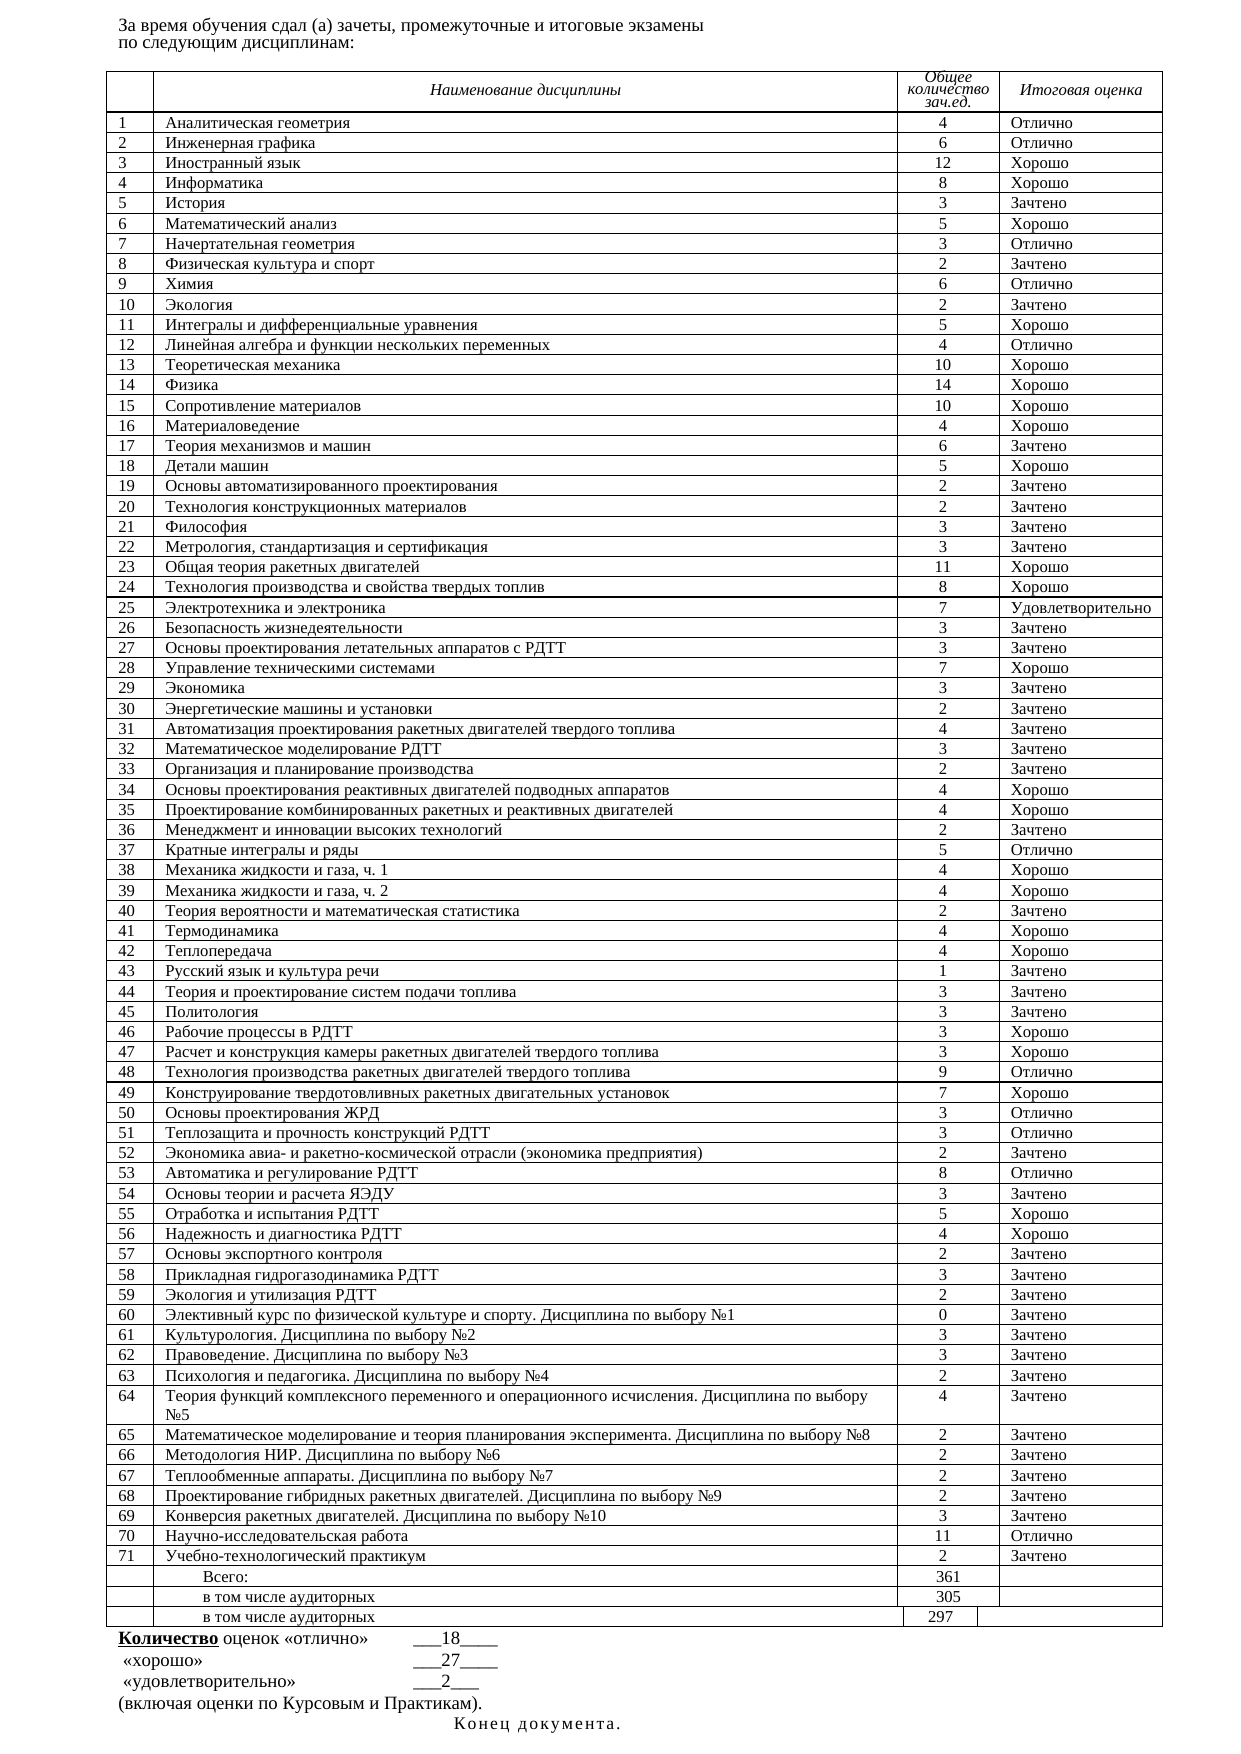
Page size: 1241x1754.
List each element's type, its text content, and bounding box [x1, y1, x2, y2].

table_cell 3 [898, 638, 999, 657]
table_cell Хорошо [1000, 779, 1162, 798]
table_cell Основы проектирования реактивных двигателей подводных аппаратов [154, 779, 897, 798]
table_cell Экономика [154, 678, 897, 697]
table_cell Зачтено [1000, 1445, 1162, 1464]
table_cell Рабочие процессы в РДТТ [154, 1022, 897, 1041]
table_cell 3 [898, 1184, 999, 1203]
table_cell 2 [898, 1143, 999, 1162]
table_cell 3 [898, 1002, 999, 1021]
table_cell 3 [898, 739, 999, 758]
table_cell 38 [107, 860, 153, 879]
table_cell 2 [898, 1445, 999, 1464]
table_cell Математический анализ [154, 214, 897, 233]
table_cell 2 [898, 901, 999, 920]
table_cell Зачтено [1000, 1506, 1162, 1525]
table_cell 70 [107, 1526, 153, 1545]
table_cell Метрология, стандартизация и сертификация [154, 537, 897, 556]
table_cell Автоматика и регулирование РДТТ [154, 1163, 897, 1182]
table_cell 7 [107, 234, 153, 253]
table_cell 69 [107, 1506, 153, 1525]
table_cell 17 [107, 436, 153, 455]
table_cell 5 [898, 1204, 999, 1223]
table_cell Хорошо [1000, 456, 1162, 475]
table_cell 3 [898, 1123, 999, 1142]
table_cell Хорошо [1000, 860, 1162, 879]
table_cell Всего: [154, 1566, 897, 1586]
table_cell 39 [107, 880, 153, 899]
table_cell 21 [107, 517, 153, 536]
table_cell 44 [107, 981, 153, 1001]
table_cell 22 [107, 537, 153, 556]
table_header Итоговая оценка [1000, 72, 1162, 111]
table_cell Экономика авиа- и ракетно-космической отрасли (экономика предприятия) [154, 1143, 897, 1162]
table_cell 8 [898, 173, 999, 192]
table_cell Зачтено [1000, 759, 1162, 778]
table_cell 7 [898, 598, 999, 617]
table_cell Хорошо [1000, 315, 1162, 334]
table_cell 3 [898, 537, 999, 556]
table_cell Зачтено [1000, 1143, 1162, 1162]
table_cell Отлично [1000, 1103, 1162, 1122]
table_cell Зачтено [1000, 678, 1162, 697]
table_cell 3 [898, 1103, 999, 1122]
table_cell 4 [898, 880, 999, 899]
table_cell Прикладная гидрогазодинамика РДТТ [154, 1264, 897, 1283]
text по следующим дисциплинам: [118, 34, 1152, 52]
table_cell Основы автоматизированного проектирования [154, 476, 897, 495]
table_cell 2 [898, 496, 999, 516]
table_cell Основы проектирования летательных аппаратов с РДТТ [154, 638, 897, 657]
table_cell Отработка и испытания РДТТ [154, 1204, 897, 1223]
table_cell Хорошо [1000, 557, 1162, 576]
table_cell 11 [898, 1526, 999, 1545]
table_cell 67 [107, 1465, 153, 1484]
table_cell Основы проектирования ЖРД [154, 1103, 897, 1122]
table_cell Зачтено [1000, 638, 1162, 657]
table_cell Начертательная геометрия [154, 234, 897, 253]
table_cell 23 [107, 557, 153, 576]
table_cell 36 [107, 820, 153, 839]
table_cell Зачтено [1000, 1305, 1162, 1324]
table_cell Хорошо [1000, 153, 1162, 172]
table_cell 3 [898, 1325, 999, 1344]
table_cell 43 [107, 961, 153, 980]
table_cell Управление техническими системами [154, 658, 897, 677]
table_cell 24 [107, 577, 153, 596]
table_cell 10 [898, 395, 999, 414]
table_cell 2 [898, 294, 999, 313]
text Конец документа. [118, 1713, 956, 1733]
table_cell [1000, 1566, 1162, 1586]
table_cell Математическое моделирование РДТТ [154, 739, 897, 758]
table_cell 2 [898, 1486, 999, 1505]
table_cell Иностранный язык [154, 153, 897, 172]
table_cell Отлично [1000, 113, 1162, 132]
table_cell 46 [107, 1022, 153, 1041]
table_cell 60 [107, 1305, 153, 1324]
table_cell Зачтено [1000, 436, 1162, 455]
text «хорошо» ___27____ [118, 1648, 956, 1670]
table_cell 2 [107, 133, 153, 152]
table_cell Организация и планирование производства [154, 759, 897, 778]
table_cell Теплозащита и прочность конструкций РДТТ [154, 1123, 897, 1142]
table_cell Научно-исследовательская работа [154, 1526, 897, 1545]
table_cell 12 [898, 153, 999, 172]
table_cell 66 [107, 1445, 153, 1464]
table_cell Теоретическая механика [154, 355, 897, 374]
table_cell 10 [107, 294, 153, 313]
table_cell Сопротивление материалов [154, 395, 897, 414]
table_cell 2 [898, 254, 999, 273]
table_cell Правоведение. Дисциплина по выбору №3 [154, 1345, 897, 1364]
table_cell Математическое моделирование и теория планирования эксперимента. Дисциплина по выбору №8 [154, 1425, 897, 1444]
table_cell Зачтено [1000, 699, 1162, 718]
table_cell 51 [107, 1123, 153, 1142]
table_cell 59 [107, 1285, 153, 1304]
table_cell 19 [107, 476, 153, 495]
table_cell 11 [107, 315, 153, 334]
table_cell [107, 1587, 153, 1606]
table_cell Зачтено [1000, 1546, 1162, 1565]
table_cell Экология [154, 294, 897, 313]
table_cell Хорошо [1000, 880, 1162, 899]
table_cell 40 [107, 901, 153, 920]
table_cell 5 [898, 840, 999, 859]
text «удовлетворительно» ___2___ [118, 1670, 956, 1692]
table_cell Хорошо [1000, 658, 1162, 677]
table_cell Зачтено [1000, 1386, 1162, 1424]
table_header Наименование дисциплины [154, 72, 897, 111]
table_cell Технология конструкционных материалов [154, 496, 897, 516]
table_cell 42 [107, 941, 153, 960]
table_cell Инженерная графика [154, 133, 897, 152]
table_cell 4 [898, 941, 999, 960]
table_cell Химия [154, 274, 897, 293]
table_cell Хорошо [1000, 921, 1162, 940]
table_cell Хорошо [1000, 395, 1162, 414]
table_cell Зачтено [1000, 1465, 1162, 1484]
table_cell 3 [898, 234, 999, 253]
table_cell 16 [107, 416, 153, 435]
table_cell 37 [107, 840, 153, 859]
table_cell Зачтено [1000, 820, 1162, 839]
table_cell Зачтено [1000, 1325, 1162, 1344]
table_cell Механика жидкости и газа, ч. 2 [154, 880, 897, 899]
table_cell Зачтено [1000, 618, 1162, 637]
table_cell 1 [107, 113, 153, 132]
table_cell Хорошо [1000, 416, 1162, 435]
table_cell Расчет и конструкция камеры ракетных двигателей твердого топлива [154, 1042, 897, 1061]
table_cell 12 [107, 335, 153, 354]
table_cell 6 [898, 436, 999, 455]
table_cell Энергетические машины и установки [154, 699, 897, 718]
table_cell Основы теории и расчета ЯЭДУ [154, 1184, 897, 1203]
table_cell 3 [898, 193, 999, 212]
table_cell 6 [898, 133, 999, 152]
table_cell 4 [898, 860, 999, 879]
table_cell Технология производства ракетных двигателей твердого топлива [154, 1062, 897, 1081]
table_cell Теплообменные аппараты. Дисциплина по выбору №7 [154, 1465, 897, 1484]
table_cell 3 [107, 153, 153, 172]
table_cell Хорошо [1000, 577, 1162, 596]
table_cell 5 [898, 456, 999, 475]
table_cell Зачтено [1000, 1345, 1162, 1364]
table_cell 4 [898, 921, 999, 940]
table_cell Материаловедение [154, 416, 897, 435]
table_cell 2 [898, 1244, 999, 1263]
table_cell Интегралы и дифференциальные уравнения [154, 315, 897, 334]
table_cell Теория и проектирование систем подачи топлива [154, 981, 897, 1001]
table_cell Физика [154, 375, 897, 394]
table_cell 4 [898, 779, 999, 798]
table_cell Зачтено [1000, 193, 1162, 212]
table_cell 33 [107, 759, 153, 778]
table_cell 8 [898, 1163, 999, 1182]
table_cell 6 [898, 274, 999, 293]
table_cell 49 [107, 1083, 153, 1102]
table_cell Зачтено [1000, 1285, 1162, 1304]
table_cell 58 [107, 1264, 153, 1283]
table_cell [107, 1566, 153, 1586]
text Количество оценок «отлично» ___18____ [118, 1627, 956, 1648]
table_cell Отлично [1000, 1163, 1162, 1182]
table_cell 27 [107, 638, 153, 657]
table_cell Зачтено [1000, 294, 1162, 313]
table_cell 32 [107, 739, 153, 758]
table_cell 0 [898, 1305, 999, 1324]
table_cell в том числе аудиторных [154, 1587, 897, 1606]
table_cell Теплопередача [154, 941, 897, 960]
table_cell 3 [898, 678, 999, 697]
table_cell 2 [898, 1365, 999, 1384]
table_cell 71 [107, 1546, 153, 1565]
table_cell Отлично [1000, 274, 1162, 293]
table_cell 26 [107, 618, 153, 637]
table_cell Проектирование гибридных ракетных двигателей. Дисциплина по выбору №9 [154, 1486, 897, 1505]
table_cell Зачтено [1000, 254, 1162, 273]
table_cell 29 [107, 678, 153, 697]
table_cell 4 [107, 173, 153, 192]
table_cell Менеджмент и инновации высоких технологий [154, 820, 897, 839]
table_cell 47 [107, 1042, 153, 1061]
table_cell 50 [107, 1103, 153, 1122]
table_cell 4 [898, 113, 999, 132]
table_cell 10 [898, 355, 999, 374]
table_cell Технология производства и свойства твердых топлив [154, 577, 897, 596]
table_cell Отлично [1000, 1123, 1162, 1142]
table_cell 62 [107, 1345, 153, 1364]
table_cell Хорошо [1000, 1224, 1162, 1243]
table_cell Отлично [1000, 1526, 1162, 1545]
table_cell 4 [898, 335, 999, 354]
table_cell 2 [898, 1465, 999, 1484]
table_cell 13 [107, 355, 153, 374]
table_cell Зачтено [1000, 496, 1162, 516]
table_cell Проектирование комбинированных ракетных и реактивных двигателей [154, 800, 897, 819]
table_cell Конструирование твердотовливных ракетных двигательных установок [154, 1083, 897, 1102]
table_cell Хорошо [1000, 1042, 1162, 1061]
table_cell Элективный курс по физической культуре и спорту. Дисциплина по выбору №1 [154, 1305, 897, 1324]
table_cell Электротехника и электроника [154, 598, 897, 617]
table_cell Культурология. Дисциплина по выбору №2 [154, 1325, 897, 1344]
table_cell 18 [107, 456, 153, 475]
table_cell Психология и педагогика. Дисциплина по выбору №4 [154, 1365, 897, 1384]
table_cell Безопасность жизнедеятельности [154, 618, 897, 637]
table_cell 28 [107, 658, 153, 677]
table_cell 53 [107, 1163, 153, 1182]
table_cell 3 [898, 517, 999, 536]
table_cell Зачтено [1000, 981, 1162, 1001]
table_cell Основы экспортного контроля [154, 1244, 897, 1263]
table_cell Теория механизмов и машин [154, 436, 897, 455]
table_cell 54 [107, 1184, 153, 1203]
table_cell Детали машин [154, 456, 897, 475]
table_cell Зачтено [1000, 901, 1162, 920]
table_cell Хорошо [1000, 375, 1162, 394]
table_cell 30 [107, 699, 153, 718]
table_cell Аналитическая геометрия [154, 113, 897, 132]
table_cell 15 [107, 395, 153, 414]
table_cell 8 [898, 577, 999, 596]
table_cell 2 [898, 820, 999, 839]
table_cell 65 [107, 1425, 153, 1444]
table_cell 2 [898, 476, 999, 495]
table_cell Зачтено [1000, 1002, 1162, 1021]
table_cell Зачтено [1000, 1365, 1162, 1384]
table_cell 31 [107, 719, 153, 738]
table_cell 361 [898, 1566, 999, 1586]
table_cell 11 [898, 557, 999, 576]
table_cell Кратные интегралы и ряды [154, 840, 897, 859]
table_cell 3 [898, 981, 999, 1001]
table_cell Зачтено [1000, 1486, 1162, 1505]
table_cell 14 [898, 375, 999, 394]
table_cell 8 [107, 254, 153, 273]
table_cell Экология и утилизация РДТТ [154, 1285, 897, 1304]
table_cell Надежность и диагностика РДТТ [154, 1224, 897, 1243]
table_cell 2 [898, 699, 999, 718]
table_cell 68 [107, 1486, 153, 1505]
table_cell 2 [898, 1546, 999, 1565]
table_cell 55 [107, 1204, 153, 1223]
table_cell 5 [898, 214, 999, 233]
table_cell Удовлетворительно [1000, 598, 1162, 617]
table_cell 7 [898, 1083, 999, 1102]
table_cell 4 [898, 1386, 999, 1424]
table_cell [1000, 1587, 1162, 1606]
table_cell 34 [107, 779, 153, 798]
table_cell Линейная алгебра и функции нескольких переменных [154, 335, 897, 354]
table_cell Отлично [1000, 335, 1162, 354]
table_cell Физическая культура и спорт [154, 254, 897, 273]
table_cell Теория функций комплексного переменного и операционного исчисления. Дисциплина по выбору №5 [154, 1386, 897, 1424]
table_cell 2 [898, 1425, 999, 1444]
table_cell 61 [107, 1325, 153, 1344]
table_cell Хорошо [1000, 355, 1162, 374]
table_cell Хорошо [1000, 214, 1162, 233]
table_cell Хорошо [1000, 941, 1162, 960]
table_cell 20 [107, 496, 153, 516]
table_cell 48 [107, 1062, 153, 1081]
table_cell 297 [904, 1607, 977, 1626]
table_cell 3 [898, 618, 999, 637]
table_cell Хорошо [1000, 1083, 1162, 1102]
table_cell Теория вероятности и математическая статистика [154, 901, 897, 920]
table_cell 4 [898, 719, 999, 738]
table_header Общее количество зач.ед. [898, 72, 999, 111]
table_cell Зачтено [1000, 1264, 1162, 1283]
table_cell Зачтено [1000, 1425, 1162, 1444]
table_cell Зачтено [1000, 476, 1162, 495]
table_cell 3 [898, 1022, 999, 1041]
table_cell Хорошо [1000, 173, 1162, 192]
table_cell 3 [898, 1264, 999, 1283]
text (включая оценки по Курсовым и Практикам). [118, 1692, 956, 1713]
table_cell 2 [898, 759, 999, 778]
table_cell 63 [107, 1365, 153, 1384]
table_cell 5 [107, 193, 153, 212]
table_cell 4 [898, 1224, 999, 1243]
table_cell Хорошо [1000, 1022, 1162, 1041]
table_cell 2 [898, 1285, 999, 1304]
table_cell 3 [898, 1345, 999, 1364]
table_cell Русский язык и культура речи [154, 961, 897, 980]
table_cell [978, 1607, 1162, 1626]
table_cell Зачтено [1000, 517, 1162, 536]
table_cell 4 [898, 800, 999, 819]
table_cell 7 [898, 658, 999, 677]
table_cell Зачтено [1000, 1184, 1162, 1203]
table_cell 56 [107, 1224, 153, 1243]
text За время обучения сдал (а) зачеты, промежуточные и итоговые экзамены [118, 17, 1152, 34]
table_cell Философия [154, 517, 897, 536]
table_cell Зачтено [1000, 739, 1162, 758]
table_cell 57 [107, 1244, 153, 1263]
table_cell 52 [107, 1143, 153, 1162]
table_cell Отлично [1000, 133, 1162, 152]
table_cell 5 [898, 315, 999, 334]
table_cell Зачтено [1000, 719, 1162, 738]
table_cell Хорошо [1000, 800, 1162, 819]
table_cell 1 [898, 961, 999, 980]
table_cell Конверсия ракетных двигателей. Дисциплина по выбору №10 [154, 1506, 897, 1525]
table_cell 4 [898, 416, 999, 435]
table_cell 35 [107, 800, 153, 819]
table_cell 64 [107, 1386, 153, 1424]
table_cell 3 [898, 1042, 999, 1061]
table_cell Отлично [1000, 840, 1162, 859]
table_cell Учебно-технологический практикум [154, 1546, 897, 1565]
table_cell 14 [107, 375, 153, 394]
table_cell Методология НИР. Дисциплина по выбору №6 [154, 1445, 897, 1464]
table_cell Информатика [154, 173, 897, 192]
table_cell История [154, 193, 897, 212]
table_cell Общая теория ракетных двигателей [154, 557, 897, 576]
table_cell Термодинамика [154, 921, 897, 940]
table_cell 6 [107, 214, 153, 233]
table_cell Хорошо [1000, 1204, 1162, 1223]
table_cell Политология [154, 1002, 897, 1021]
table_cell Зачтено [1000, 1244, 1162, 1263]
table_cell Автоматизация проектирования ракетных двигателей твердого топлива [154, 719, 897, 738]
table_cell 45 [107, 1002, 153, 1021]
table_cell в том числе аудиторных [154, 1607, 903, 1626]
table_cell Отлично [1000, 234, 1162, 253]
table_cell Зачтено [1000, 537, 1162, 556]
table_cell 41 [107, 921, 153, 940]
table_header [107, 72, 153, 111]
table_cell [107, 1607, 153, 1626]
table_cell Механика жидкости и газа, ч. 1 [154, 860, 897, 879]
table_cell Зачтено [1000, 961, 1162, 980]
table_cell 3 [898, 1506, 999, 1525]
table_cell 305 [898, 1587, 999, 1606]
table_cell Отлично [1000, 1062, 1162, 1081]
table_cell 9 [107, 274, 153, 293]
table_cell 9 [898, 1062, 999, 1081]
table_cell 25 [107, 598, 153, 617]
